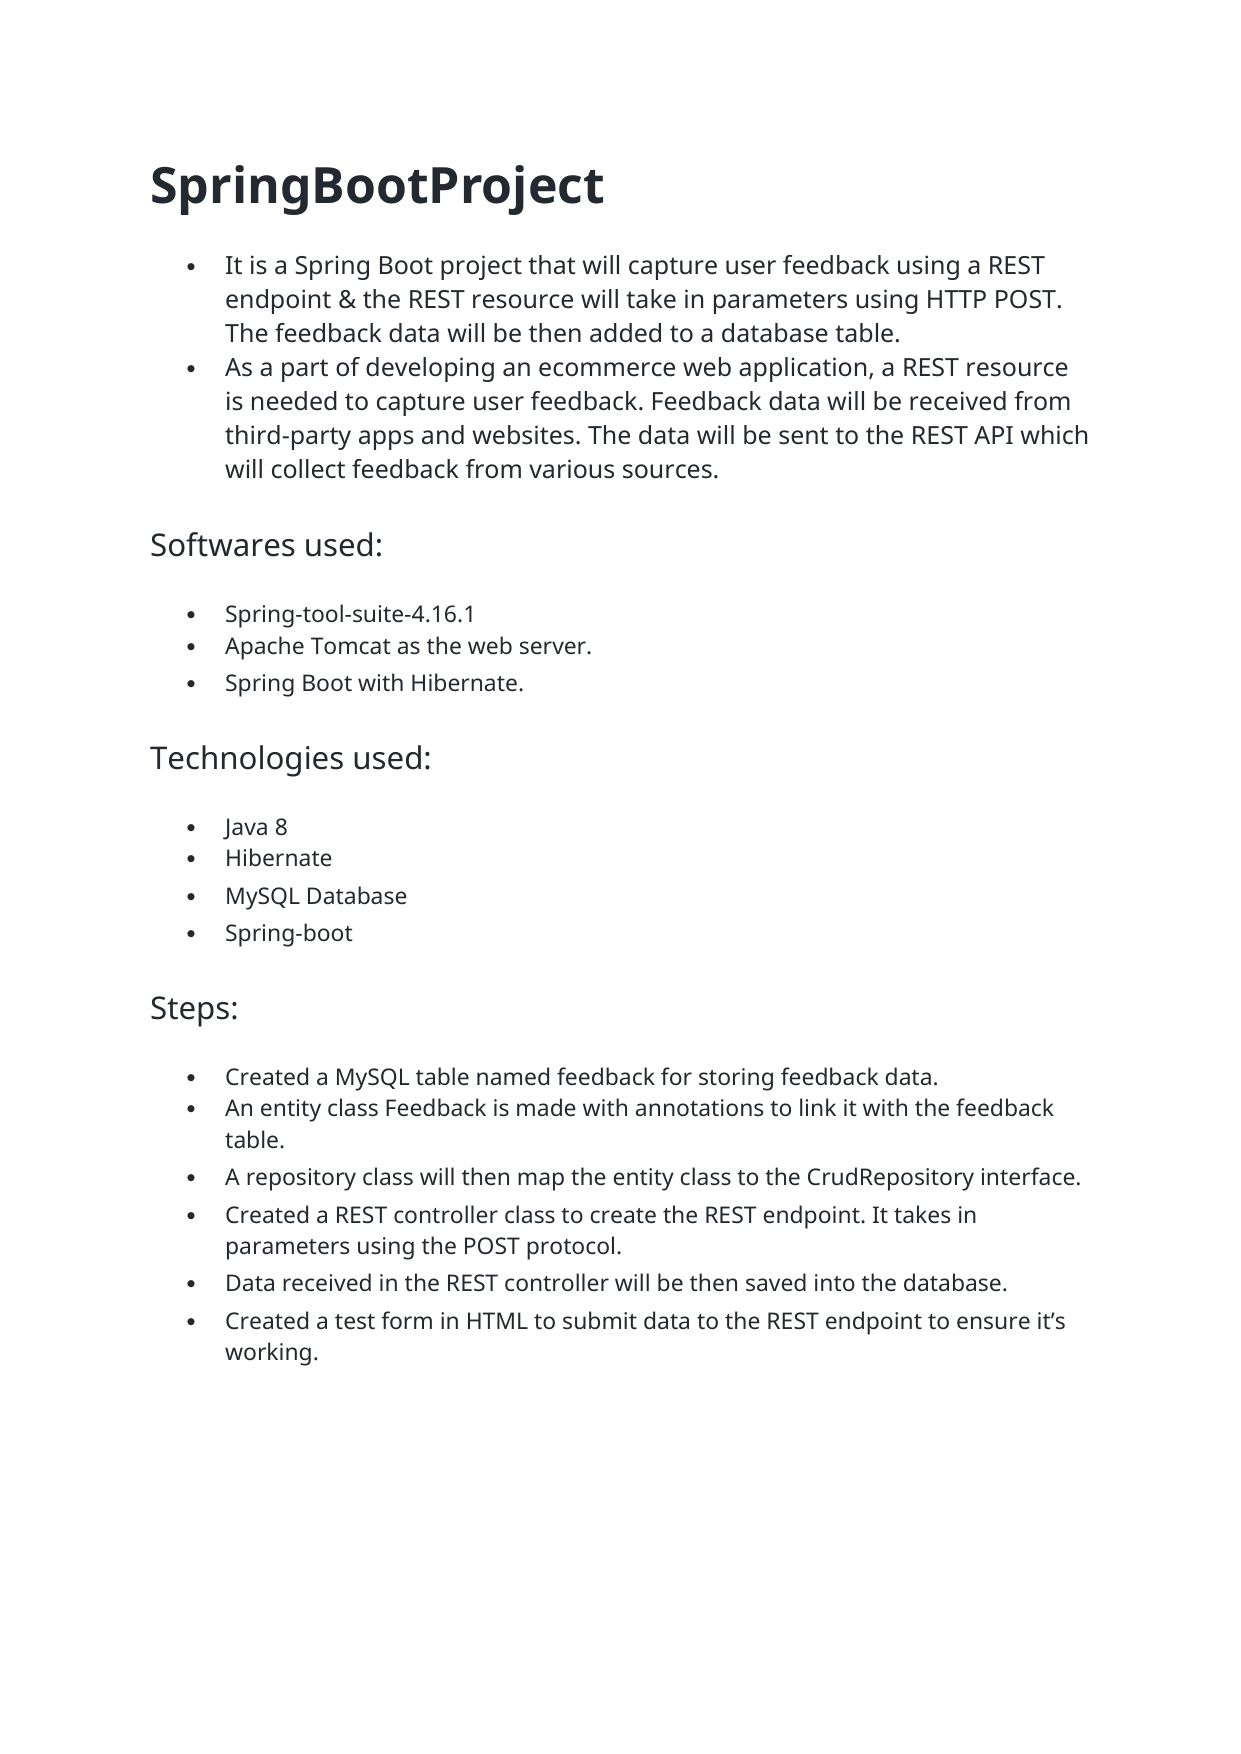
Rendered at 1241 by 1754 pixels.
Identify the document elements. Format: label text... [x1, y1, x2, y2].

list Data received in the REST controller will be then saved into the database. [187, 1267, 1090, 1298]
list Spring-tool-suite-4.16.1 [187, 598, 1090, 629]
list As a part of developing an ecommerce web application, a REST resource is needed to capture user feedback. Feedback data will be received from third-party apps and websites. The data will be sent to the REST API which will collect feedback from various sources. [187, 349, 1090, 486]
list It is a Spring Boot project that will capture user feedback using a REST endpoint & the REST resource will take in parameters using HTTP POST. The feedback data will be then added to a database table. [187, 247, 1090, 349]
list Created a REST controller class to create the REST endpoint. It takes in parameters using the POST protocol. [187, 1198, 1090, 1261]
subtitle Steps: [150, 986, 1090, 1028]
list Spring Boot with Hibernate. [187, 667, 1090, 698]
list Created a test form in HTML to submit data to the REST endpoint to ensure it’s working. [187, 1305, 1090, 1367]
text SpringBootProject [150, 150, 1090, 218]
subtitle Technologies used: [150, 736, 1090, 778]
subtitle Softwares used: [150, 523, 1090, 566]
list Created a MySQL table named feedback for storing feedback data. [187, 1061, 1090, 1092]
list Spring-boot [187, 917, 1090, 948]
list An entity class Feedback is made with annotations to link it with the feedback table. [187, 1092, 1090, 1155]
list Hibernate [187, 842, 1090, 873]
list MySQL Database [187, 880, 1090, 911]
list Java 8 [187, 811, 1090, 842]
list A repository class will then map the entity class to the CrudRepository interface. [187, 1161, 1090, 1192]
list Apache Tomcat as the web server. [187, 629, 1090, 661]
